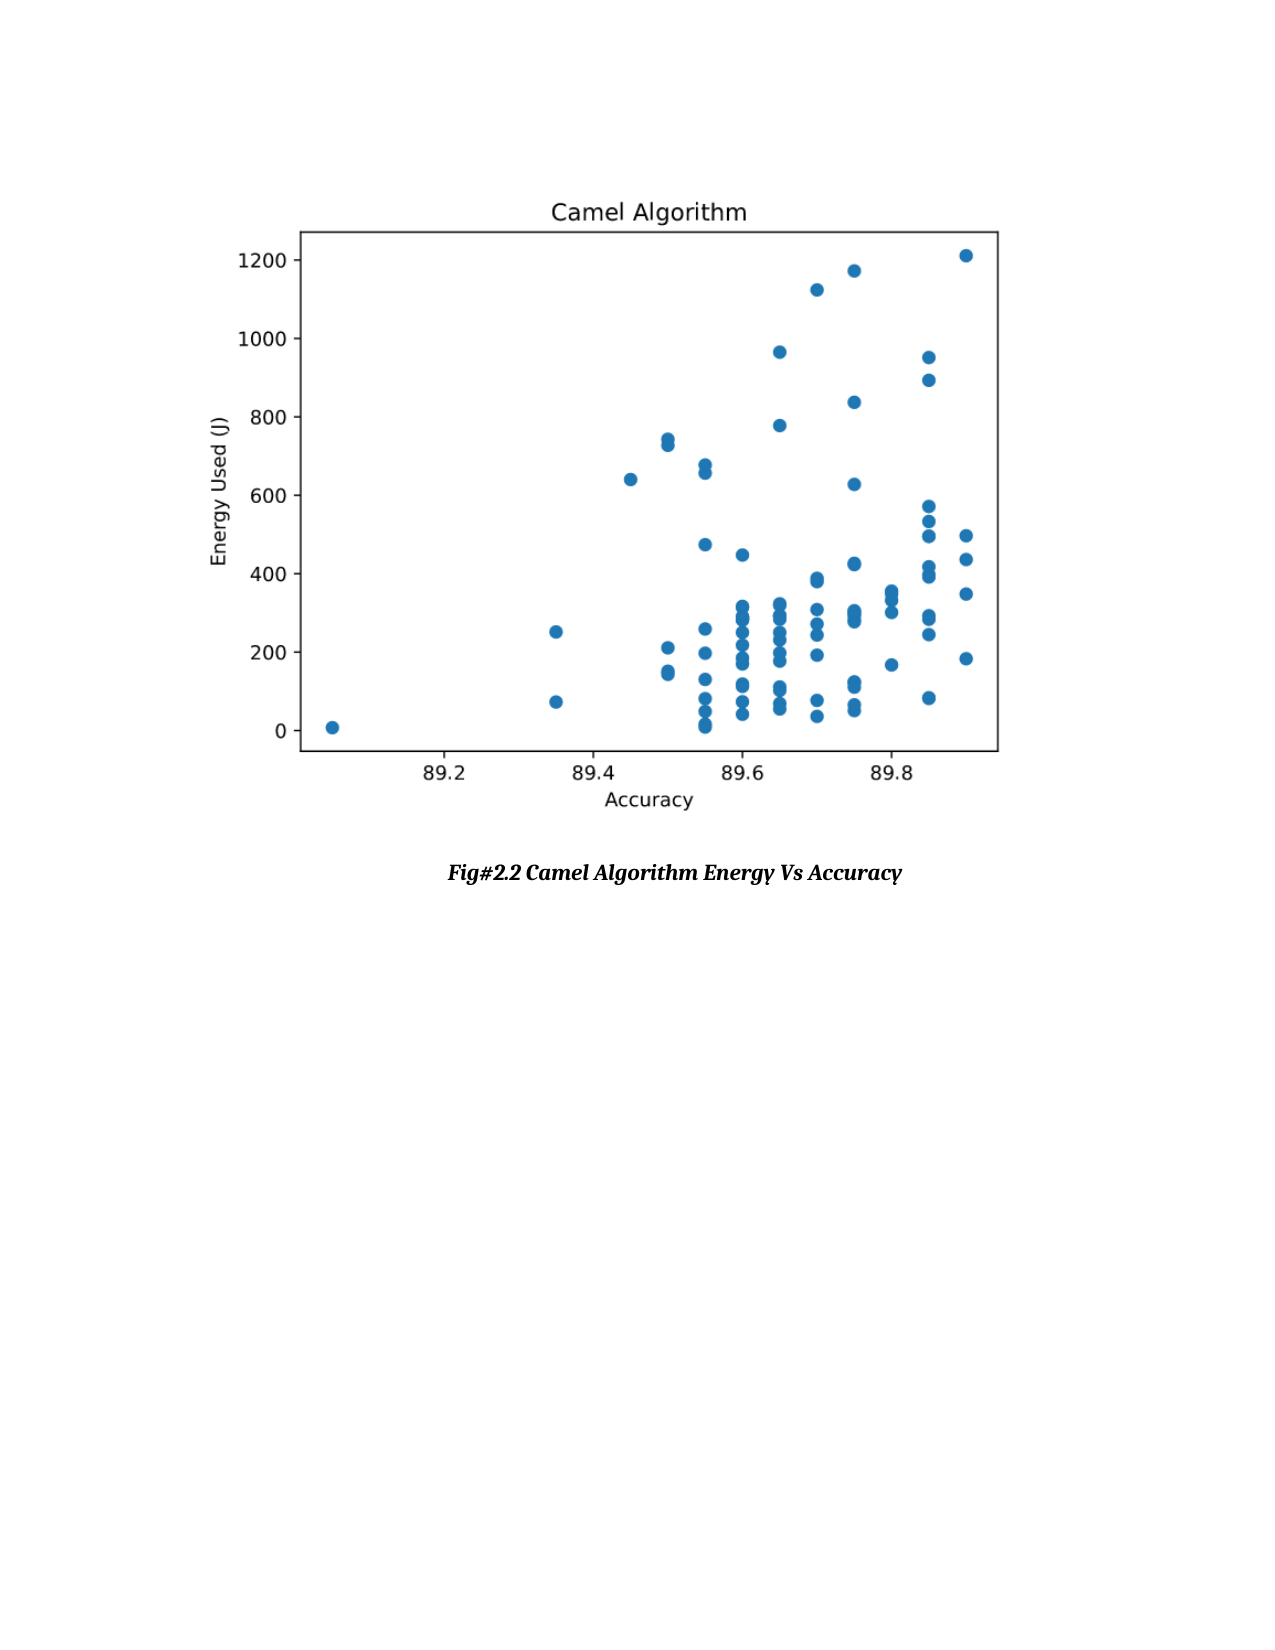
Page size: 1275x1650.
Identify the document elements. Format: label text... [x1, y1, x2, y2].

picture [187, 150, 1088, 826]
text Fig#2.2 Camel Algorithm Energy Vs Accuracy [187, 826, 1087, 886]
